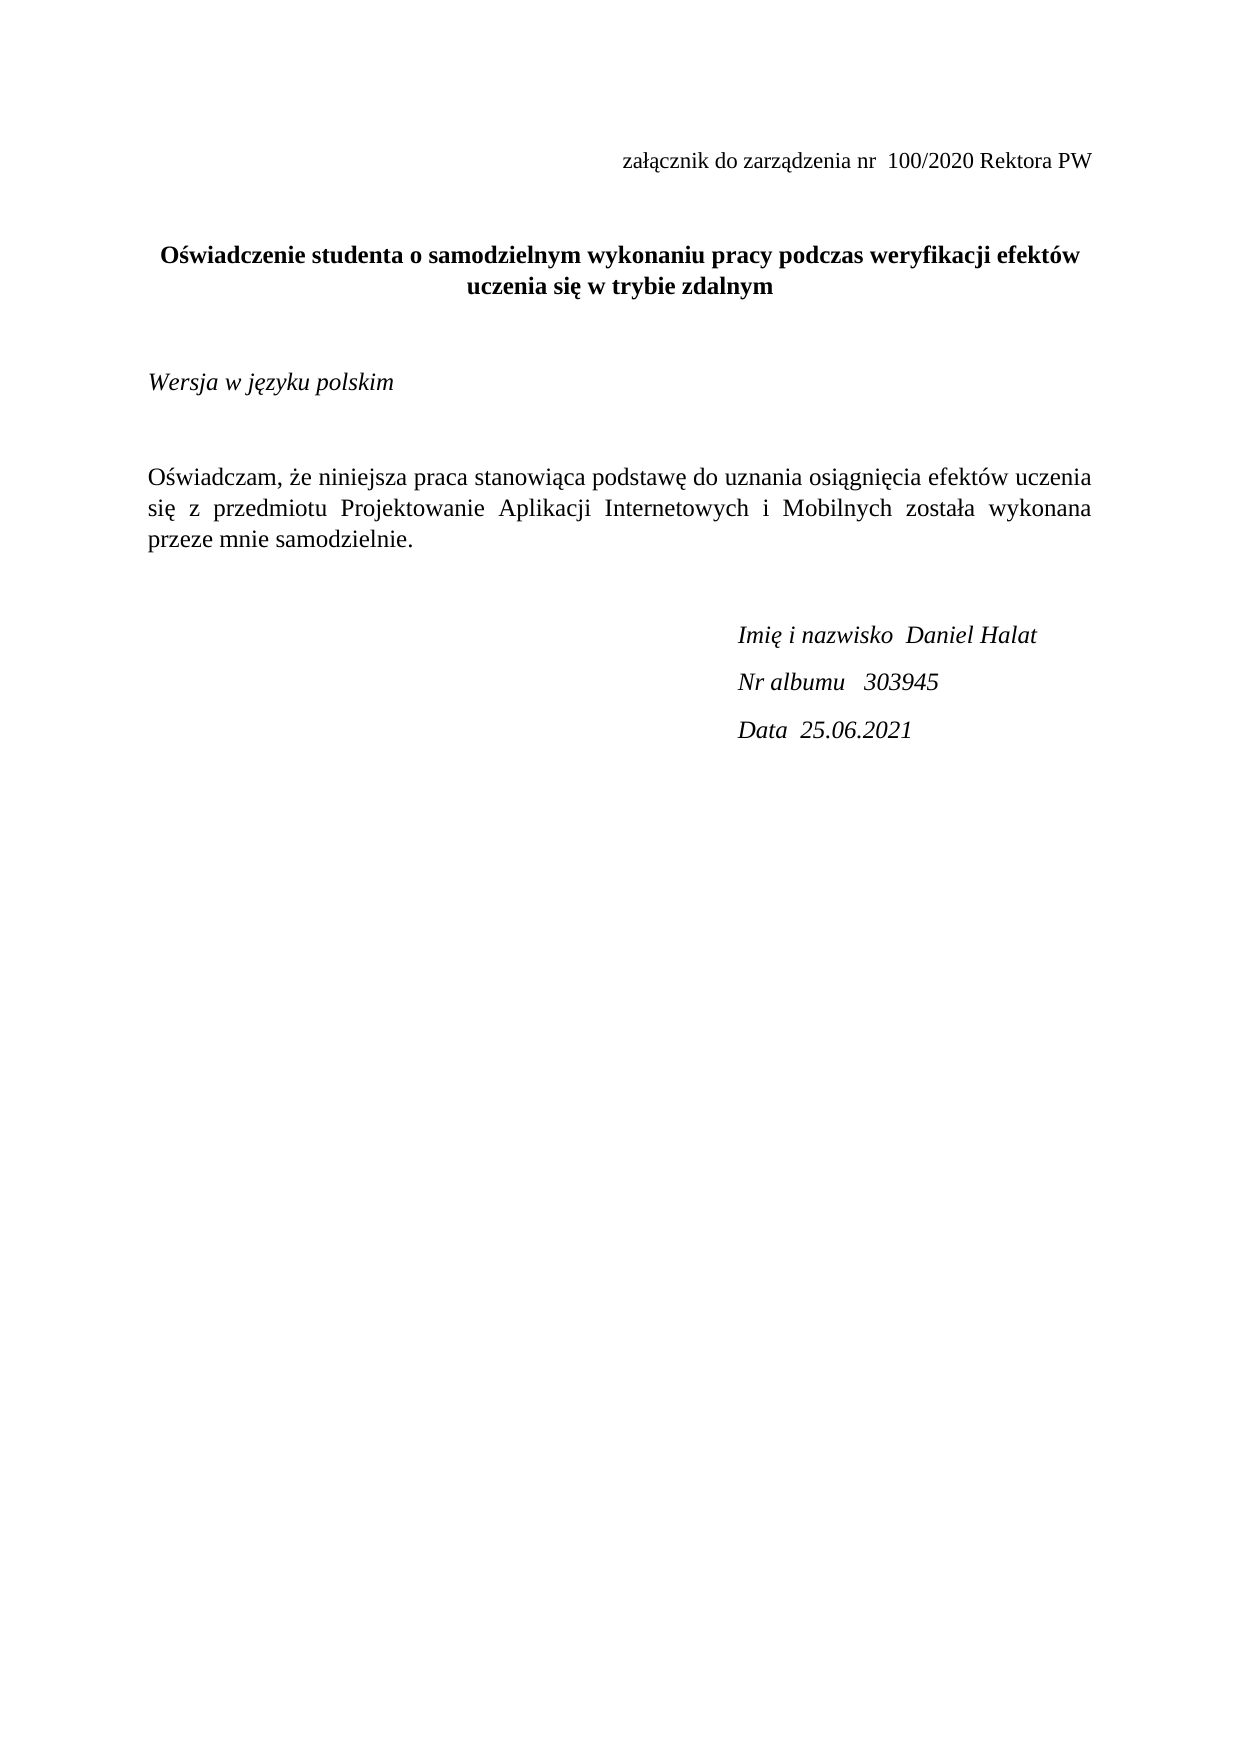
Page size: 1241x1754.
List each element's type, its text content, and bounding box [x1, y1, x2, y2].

text Oświadczenie studenta o samodzielnym wykonaniu pracy podczas weryfikacji efektów uczenia się w trybie zdalnym [148, 240, 1093, 300]
text Oświadczam, że niniejsza praca stanowiąca podstawę do uznania osiągnięcia efektów uczenia się z przedmiotu Projektowanie Aplikacji Internetowych i Mobilnych została wykonana przeze mnie samodzielnie. [148, 462, 1093, 553]
text załącznik do zarządzenia nr 100/2020 Rektora PW [148, 148, 1093, 174]
text Imię i nazwisko Daniel Halat [148, 620, 1093, 648]
text Nr albumu 303945 [148, 667, 1093, 696]
text Wersja w języku polskim [148, 367, 1093, 396]
text Data 25.06.2021 [148, 715, 1093, 744]
